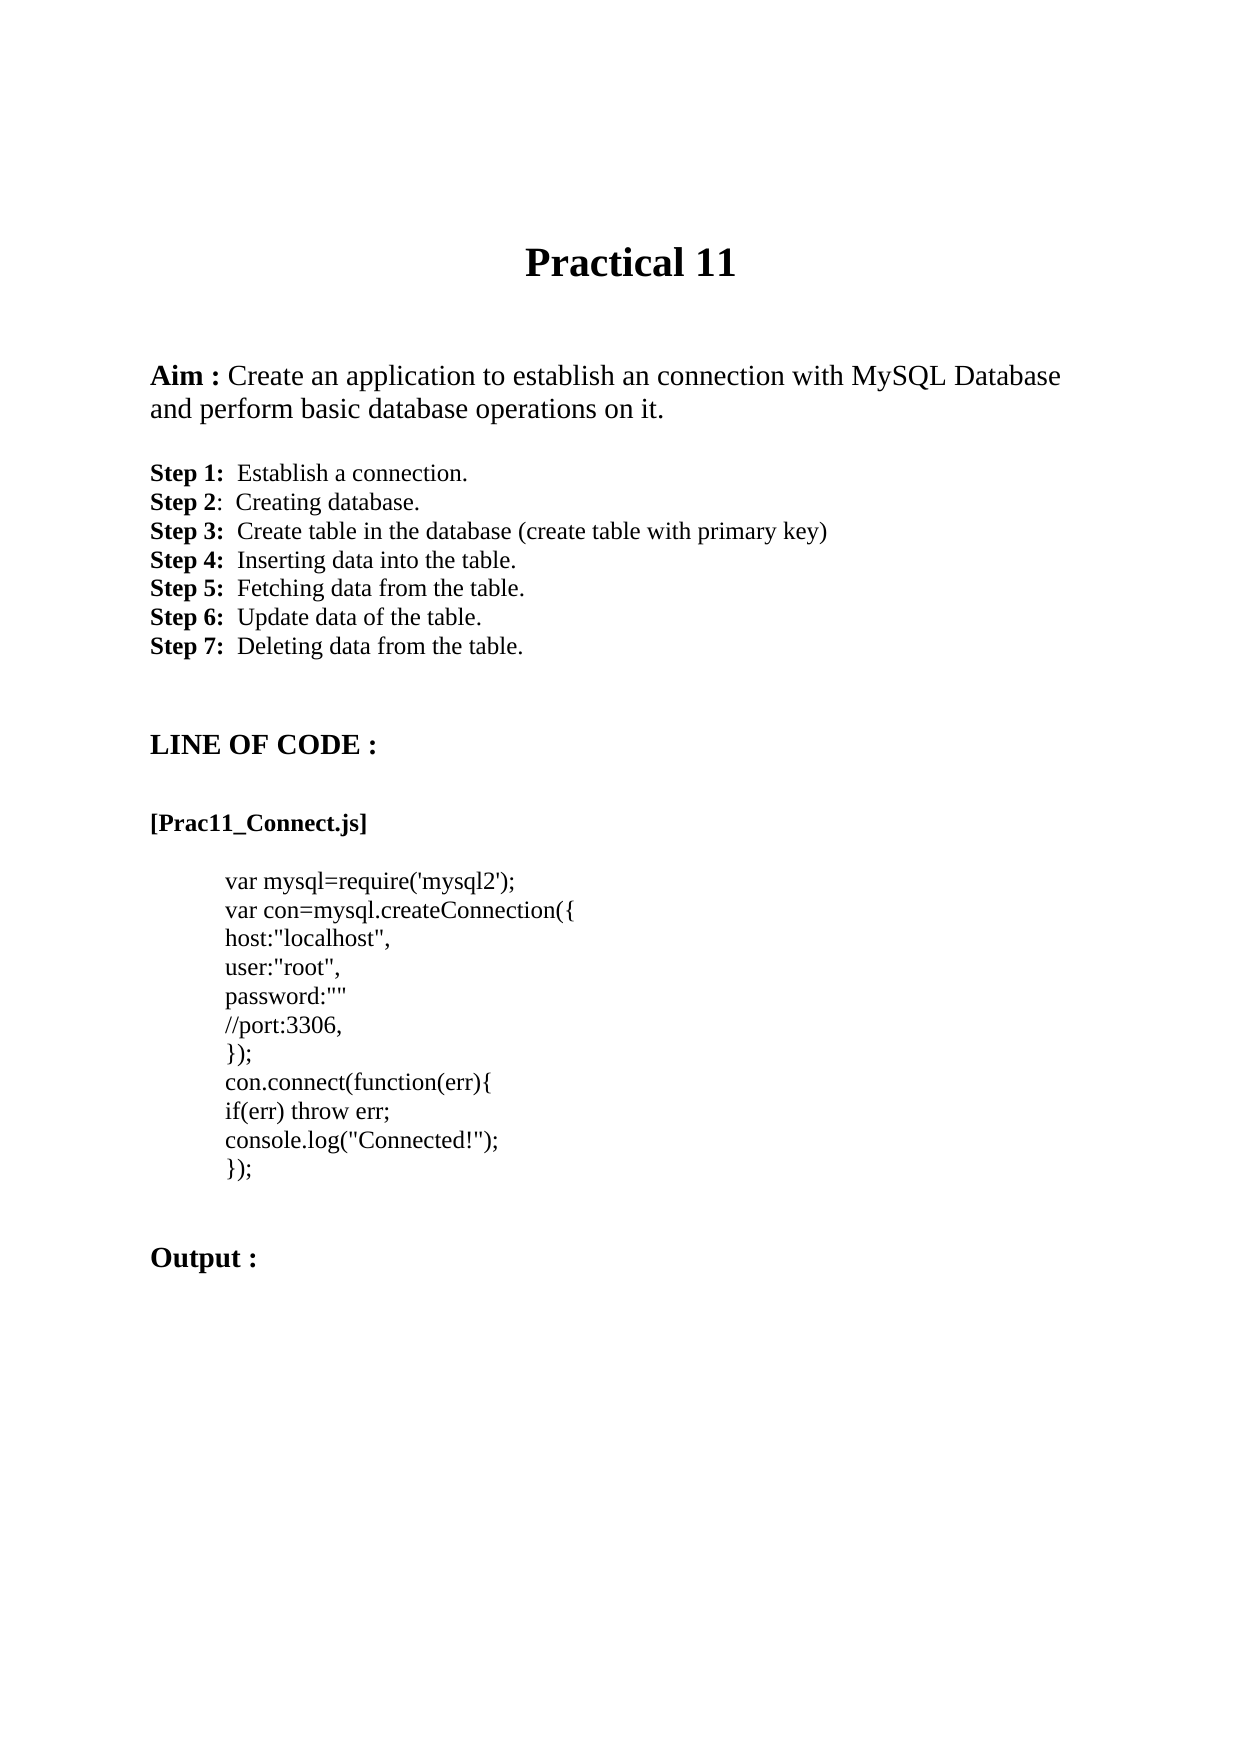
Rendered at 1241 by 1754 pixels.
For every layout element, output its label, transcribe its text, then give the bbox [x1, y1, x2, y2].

text Step 7: Deleting data from the table. [150, 631, 1090, 660]
text Step 1: Establish a connection. [150, 458, 1090, 487]
text user:"root", [225, 952, 1090, 981]
text var mysql=require('mysql2'); [225, 866, 1090, 895]
text console.log("Connected!"); [225, 1125, 1090, 1153]
text Step 3: Create table in the database (create table with primary key) [150, 516, 1090, 545]
text Step 2: Creating database. [150, 487, 1090, 516]
text //port:3306, [225, 1010, 1090, 1038]
text LINE OF CODE : [150, 727, 1090, 760]
text var con=mysql.createConnection({ [225, 895, 1090, 923]
text }); [225, 1153, 1090, 1182]
text password:"" [225, 981, 1090, 1010]
text Aim : Create an application to establish an connection with MySQL Database and perform basic database operations on it. [150, 358, 1090, 425]
subtitle Practical 11 [450, 238, 1090, 286]
text con.connect(function(err){ [225, 1067, 1090, 1096]
text Step 6: Update data of the table. [150, 602, 1090, 631]
text Step 4: Inserting data into the table. [150, 545, 1090, 573]
text Step 5: Fetching data from the table. [150, 573, 1090, 602]
text }); [225, 1038, 1090, 1067]
text host:"localhost", [225, 923, 1090, 952]
text if(err) throw err; [225, 1096, 1090, 1125]
text Output : [150, 1240, 1090, 1273]
text [Prac11_Connect.js] [150, 808, 1090, 837]
